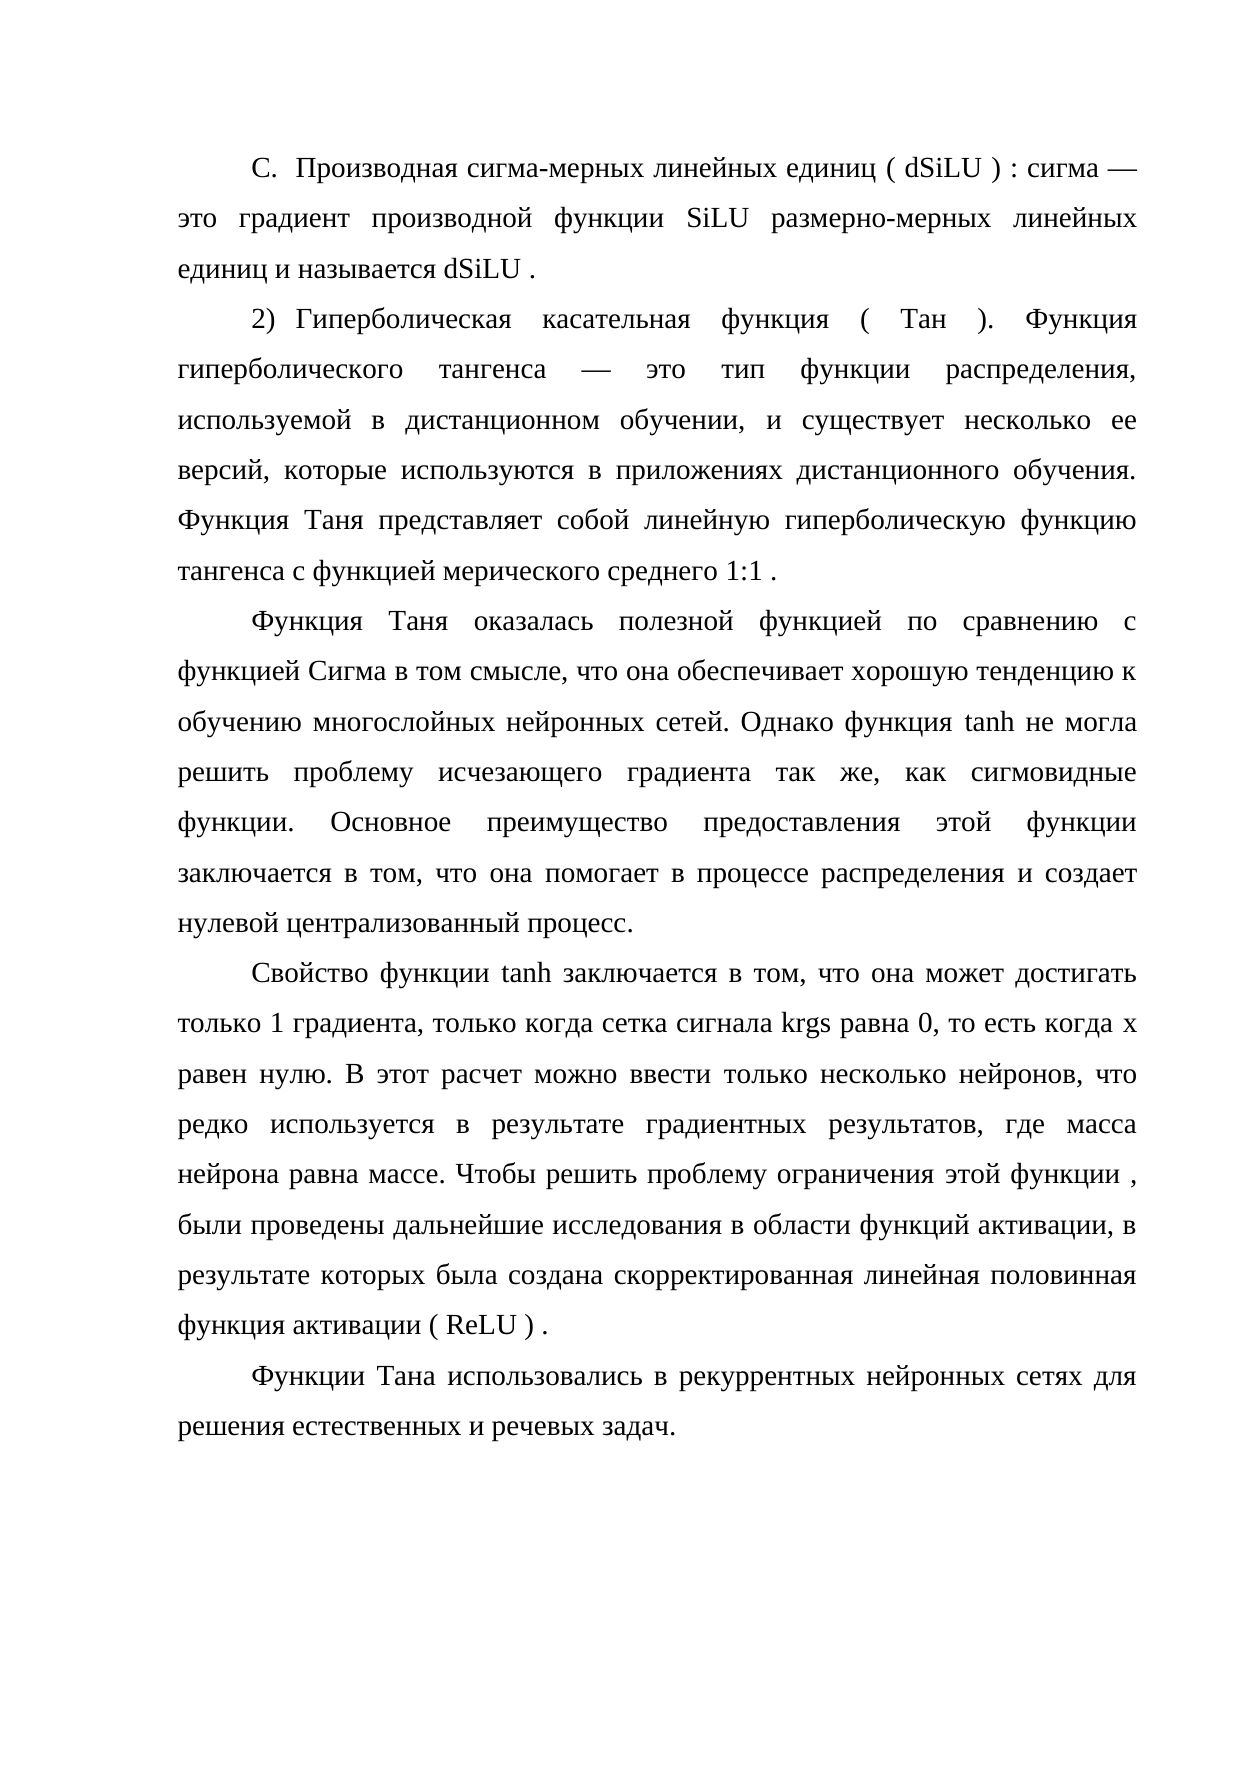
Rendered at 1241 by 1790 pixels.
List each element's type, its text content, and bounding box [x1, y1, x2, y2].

text Свойство функции tanh заключается в том, что она может достигать только 1 градиента, только когда сетка сигнала krgs равна 0, то есть когда x равен нулю. В этот расчет можно ввести только несколько нейронов, что редко используется в результате градиентных результатов, где масса нейрона равна массе. Чтобы решить проблему ограничения этой функции , были проведены дальнейшие исследования в области функций активации, в результате которых была создана скорректированная линейная половинная функция активации ( ReLU ) . [177, 955, 1137, 1341]
list Производная сигма-мерных линейных единиц ( dSiLU ) : сигма — это градиент производной функции SiLU размерно-мерных линейных единиц и называется dSiLU . [177, 150, 1137, 284]
text Функции Тана использовались в рекуррентных нейронных сетях для решения естественных и речевых задач. [177, 1358, 1137, 1442]
list Гиперболическая касательная функция ( Тан ). Функция гиперболического тангенса — это тип функции распределения, используемой в дистанционном обучении, и существует несколько ее версий, которые используются в приложениях дистанционного обучения. Функция Таня представляет собой линейную гиперболическую функцию тангенса с функцией мерического среднего 1:1 . [177, 301, 1137, 586]
text Функция Таня оказалась полезной функцией по сравнению с функцией Сигма в том смысле, что она обеспечивает хорошую тенденцию к обучению многослойных нейронных сетей. Однако функция tanh не могла решить проблему исчезающего градиента так же, как сигмовидные функции. Основное преимущество предоставления этой функции заключается в том, что она помогает в процессе распределения и создает нулевой централизованный процесс. [177, 603, 1137, 938]
